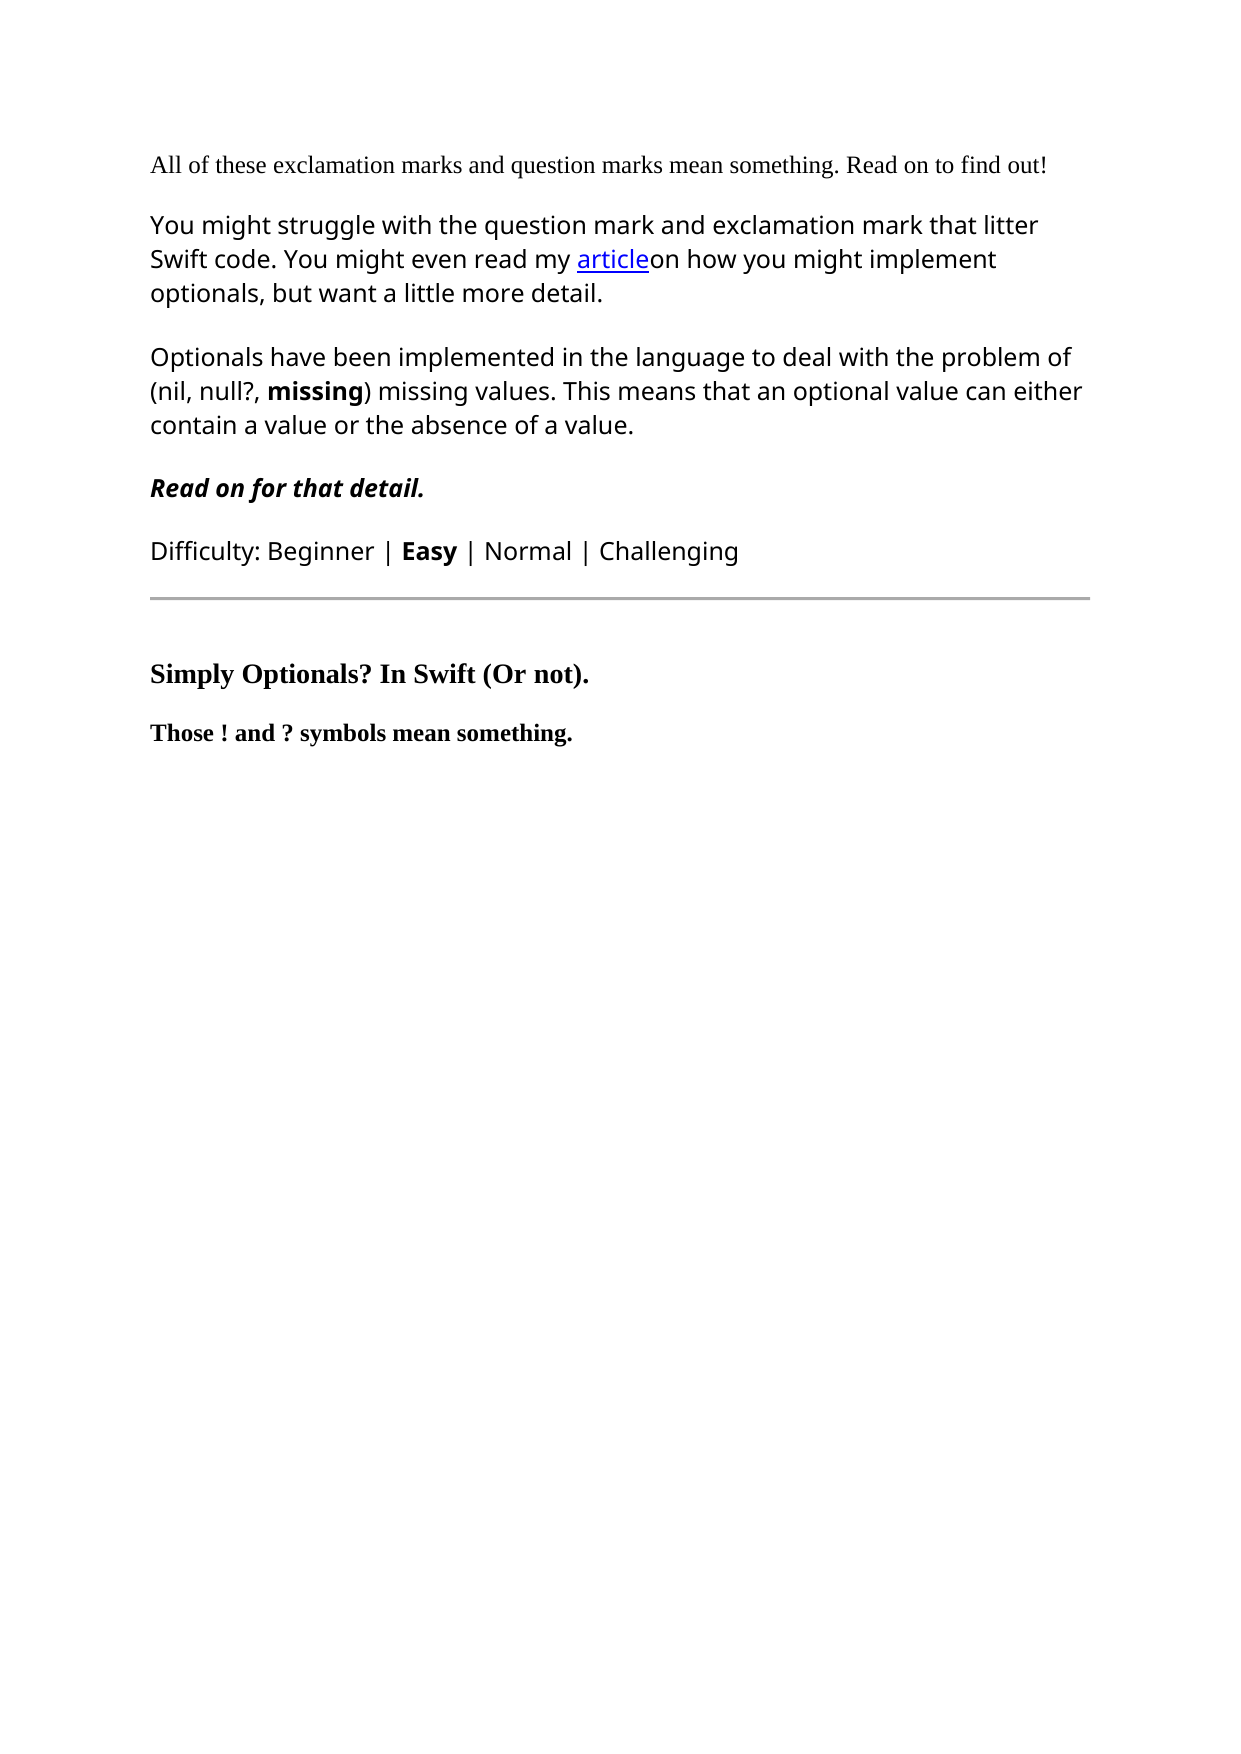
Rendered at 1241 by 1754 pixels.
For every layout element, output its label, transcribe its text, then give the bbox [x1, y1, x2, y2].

text You might struggle with the question mark and exclamation mark that litter Swift code. You might even read my articleon how you might implement optionals, but want a little more detail. [150, 208, 1090, 310]
text All of these exclamation marks and question marks mean something. Read on to find out! [150, 150, 1090, 179]
text Read on for that detail. [150, 471, 1090, 505]
text Optionals have been implemented in the language to deal with the problem of (nil, null?, missing) missing values. This means that an optional value can either contain a value or the absence of a value. [150, 339, 1090, 441]
text Difficulty: Beginner | Easy | Normal | Challenging [150, 534, 1090, 568]
text Simply Optionals? In Swift (Or not). [150, 657, 1090, 689]
text Those ! and ? symbols mean something. [150, 718, 1090, 747]
